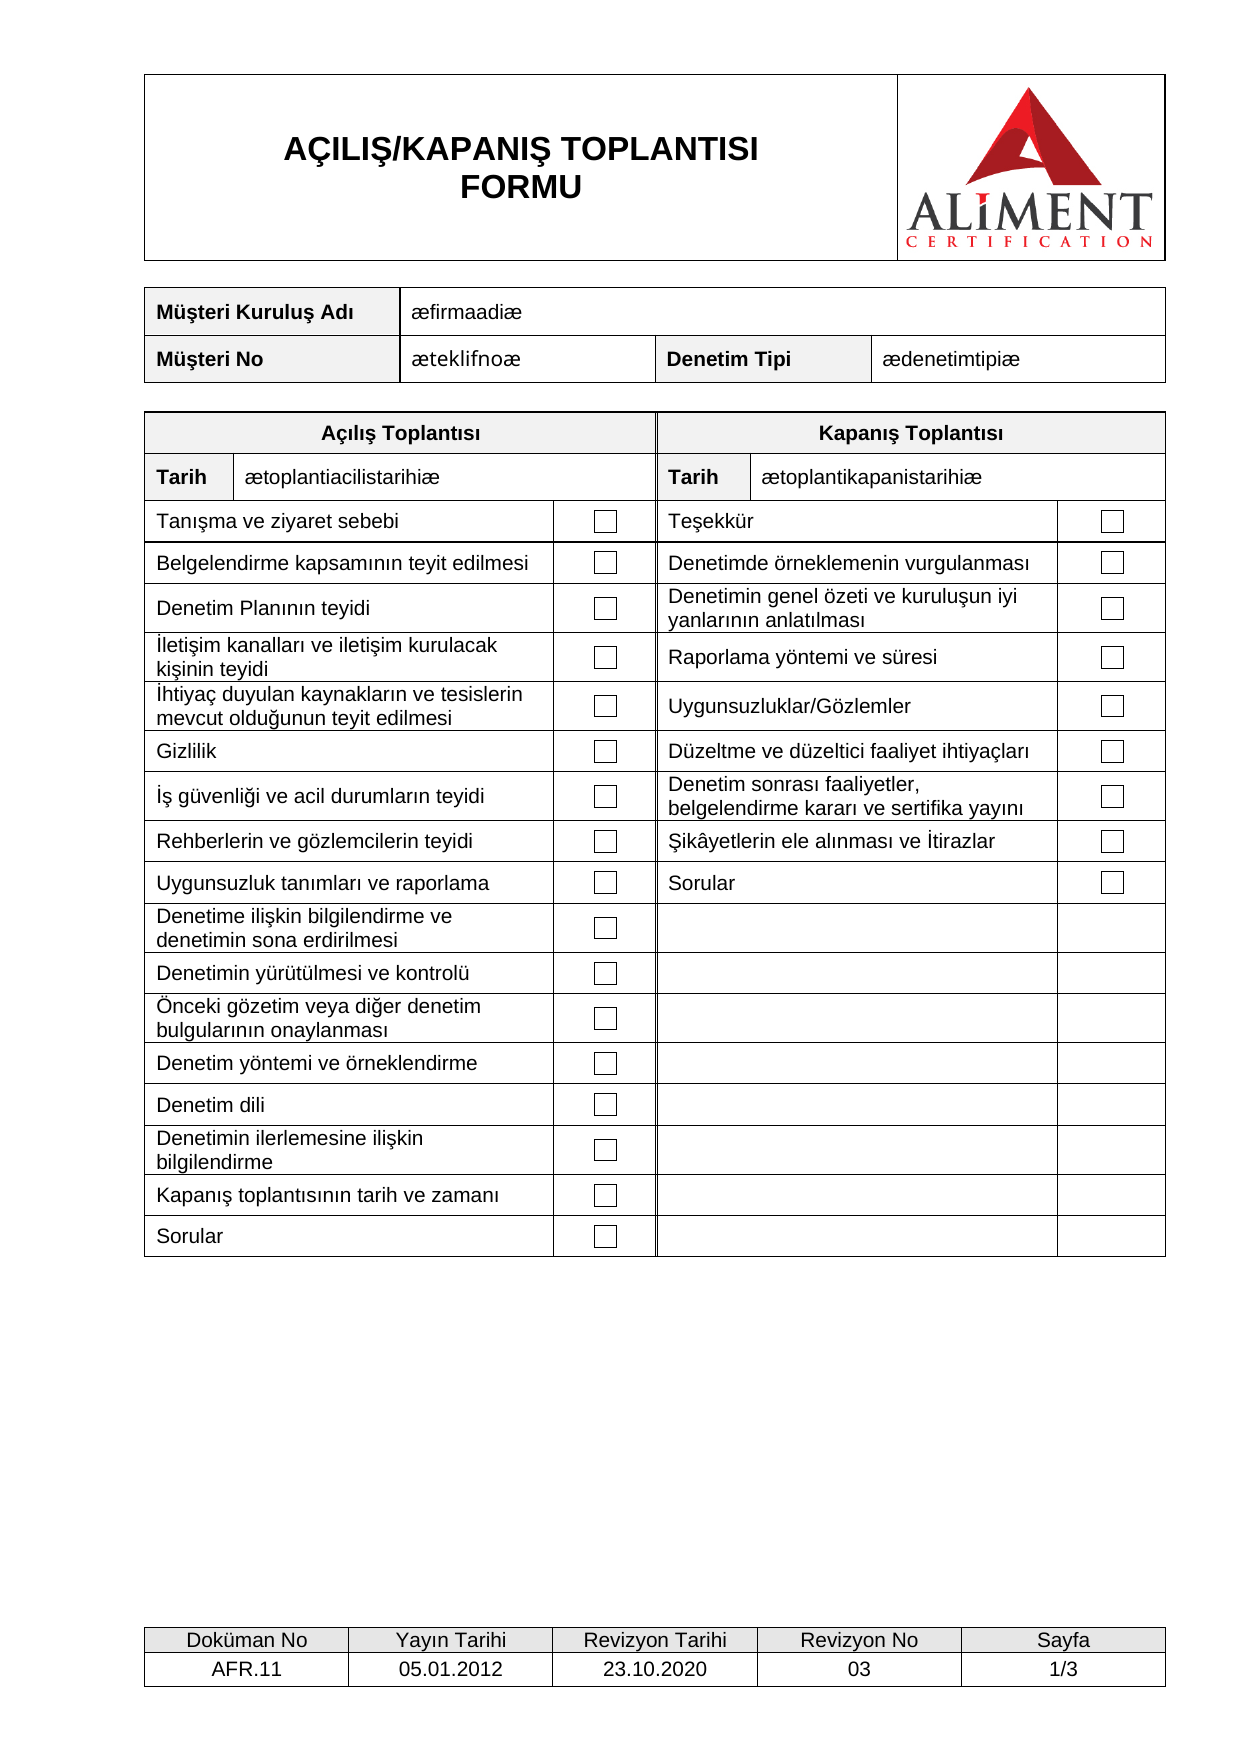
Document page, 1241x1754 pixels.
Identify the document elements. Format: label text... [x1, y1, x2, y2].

table_cell Raporlama yöntemi ve süresi [658, 633, 1057, 681]
table_cell [1058, 953, 1165, 993]
table_cell Tanışma ve ziyaret sebebi [145, 501, 553, 541]
table_cell [554, 953, 655, 993]
table_cell [658, 1084, 1057, 1124]
table_cell [554, 501, 655, 541]
table_cell [658, 953, 1057, 993]
table_cell Denetim dili [145, 1084, 553, 1124]
table_cell [554, 543, 655, 583]
table_cell Tarih [145, 454, 233, 500]
table_cell [1058, 862, 1165, 903]
table_cell [554, 1126, 655, 1173]
table_cell [1058, 904, 1165, 952]
table_cell [1058, 584, 1165, 632]
table_header æfirmaadiæ [401, 288, 1165, 334]
table_cell [554, 994, 655, 1042]
table_cell [554, 584, 655, 632]
table_cell Denetimin genel özeti ve kuruluşun iyi yanlarının anlatılması [658, 584, 1057, 632]
table_cell [1058, 633, 1165, 681]
table_cell [658, 1175, 1057, 1215]
table_cell [554, 1084, 655, 1124]
table_cell [1058, 1043, 1165, 1083]
table_cell Sorular [658, 862, 1057, 903]
table_cell [554, 1043, 655, 1083]
table_cell Uygunsuzluklar/Gözlemler [658, 682, 1057, 729]
table_cell Denetim Planının teyidi [145, 584, 553, 632]
table_cell Tarih [658, 454, 750, 500]
table_cell æteklifnoæ [401, 336, 655, 382]
table_cell ætoplantiacilistarihiæ [234, 454, 655, 500]
table_cell [554, 862, 655, 903]
table_cell Rehberlerin ve gözlemcilerin teyidi [145, 821, 553, 861]
table_cell ætoplantikapanistarihiæ [751, 454, 1165, 500]
table_cell ædenetimtipiæ [872, 336, 1165, 382]
table_cell Kapanış toplantısının tarih ve zamanı [145, 1175, 553, 1215]
table_cell [554, 821, 655, 861]
table_cell [1058, 543, 1165, 583]
table_cell [1058, 501, 1165, 541]
table_cell [554, 904, 655, 952]
table_cell [1058, 821, 1165, 861]
table_cell [658, 1043, 1057, 1083]
table_cell [1058, 994, 1165, 1042]
table_cell Denetimin ilerlemesine ilişkin bilgilendirme [145, 1126, 553, 1173]
table_cell Denetime ilişkin bilgilendirme ve denetimin sona erdirilmesi [145, 904, 553, 952]
table_cell [554, 1175, 655, 1215]
table_header Müşteri Kuruluş Adı [145, 288, 399, 334]
table_cell Denetimde örneklemenin vurgulanması [658, 543, 1057, 583]
picture [902, 79, 1156, 255]
table_cell [1058, 1126, 1165, 1173]
table_cell [658, 1126, 1057, 1173]
table_cell Denetim sonrası faaliyetler, belgelendirme kararı ve sertifika yayını [658, 772, 1057, 820]
table_cell [658, 994, 1057, 1042]
table_header Açılış Toplantısı [145, 413, 655, 453]
table_cell Uygunsuzluk tanımları ve raporlama [145, 862, 553, 903]
table_cell [1058, 1216, 1165, 1256]
table_header Kapanış Toplantısı [658, 413, 1165, 453]
table_cell [658, 904, 1057, 952]
table_cell Müşteri No [145, 336, 399, 382]
table_cell Belgelendirme kapsamının teyit edilmesi [145, 543, 553, 583]
table_cell [658, 1216, 1057, 1256]
table_cell [554, 633, 655, 681]
table_cell Gizlilik [145, 731, 553, 771]
table_cell [1058, 772, 1165, 820]
table_cell Denetim yöntemi ve örneklendirme [145, 1043, 553, 1083]
table_cell [554, 731, 655, 771]
table_cell Teşekkür [658, 501, 1057, 541]
table_cell İletişim kanalları ve iletişim kurulacak kişinin teyidi [145, 633, 553, 681]
table_cell Düzeltme ve düzeltici faaliyet ihtiyaçları [658, 731, 1057, 771]
table_cell [1058, 1175, 1165, 1215]
table_cell İş güvenliği ve acil durumların teyidi [145, 772, 553, 820]
table_cell Şikâyetlerin ele alınması ve İtirazlar [658, 821, 1057, 861]
table_cell Önceki gözetim veya diğer denetim bulgularının onaylanması [145, 994, 553, 1042]
table_cell Denetimin yürütülmesi ve kontrolü [145, 953, 553, 993]
table_cell Sorular [145, 1216, 553, 1256]
table_cell [1058, 682, 1165, 729]
table_cell [1058, 1084, 1165, 1124]
table_cell [1058, 731, 1165, 771]
table_cell [554, 682, 655, 729]
table_cell İhtiyaç duyulan kaynakların ve tesislerin mevcut olduğunun teyit edilmesi [145, 682, 553, 729]
table_cell Denetim Tipi [656, 336, 871, 382]
table_cell [554, 1216, 655, 1256]
table_cell [554, 772, 655, 820]
